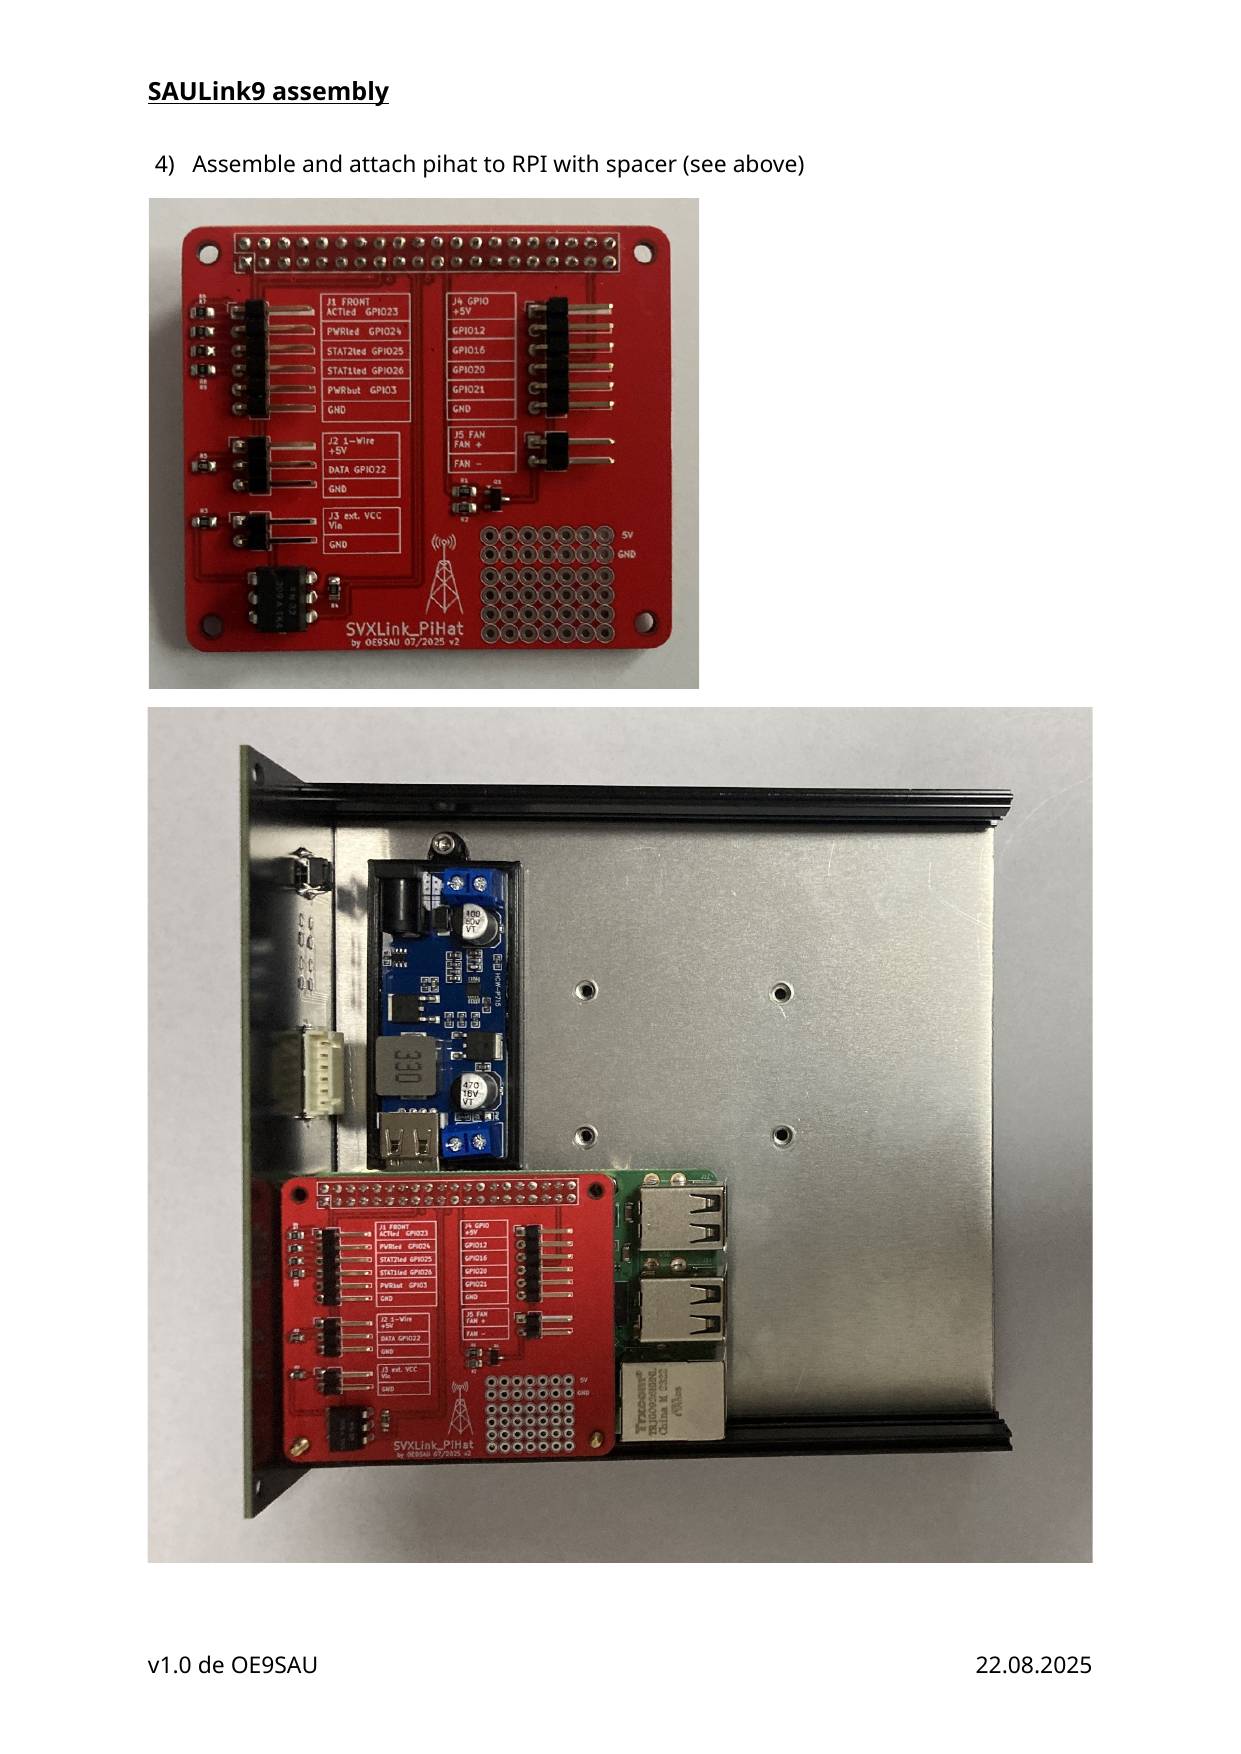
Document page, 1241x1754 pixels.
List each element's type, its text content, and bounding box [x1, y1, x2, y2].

list Assemble and attach pihat to RPI with spacer (see above) [154, 148, 1093, 179]
picture [147, 707, 1093, 1563]
picture [148, 198, 700, 689]
